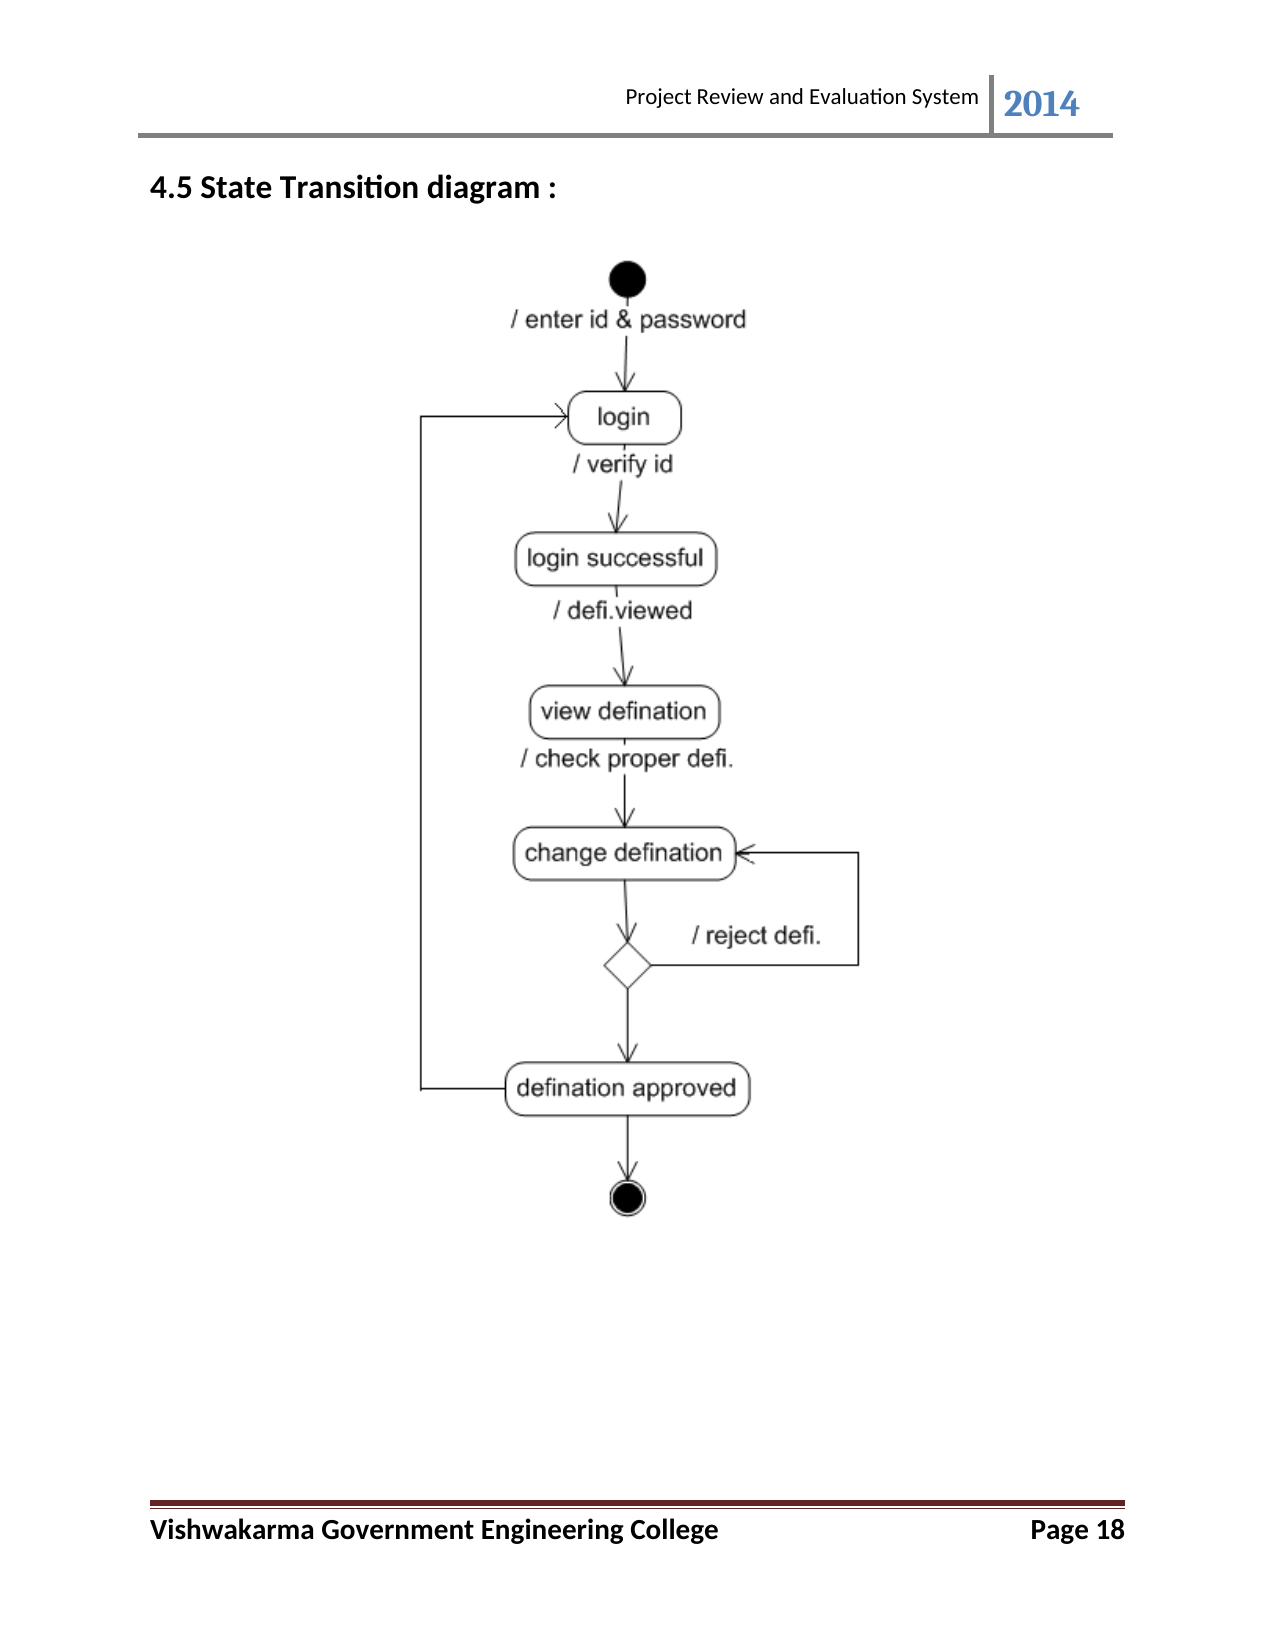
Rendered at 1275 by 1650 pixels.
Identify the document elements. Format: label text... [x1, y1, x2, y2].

text 4.5 State Transition diagram : [150, 166, 1125, 207]
picture [389, 233, 886, 1232]
